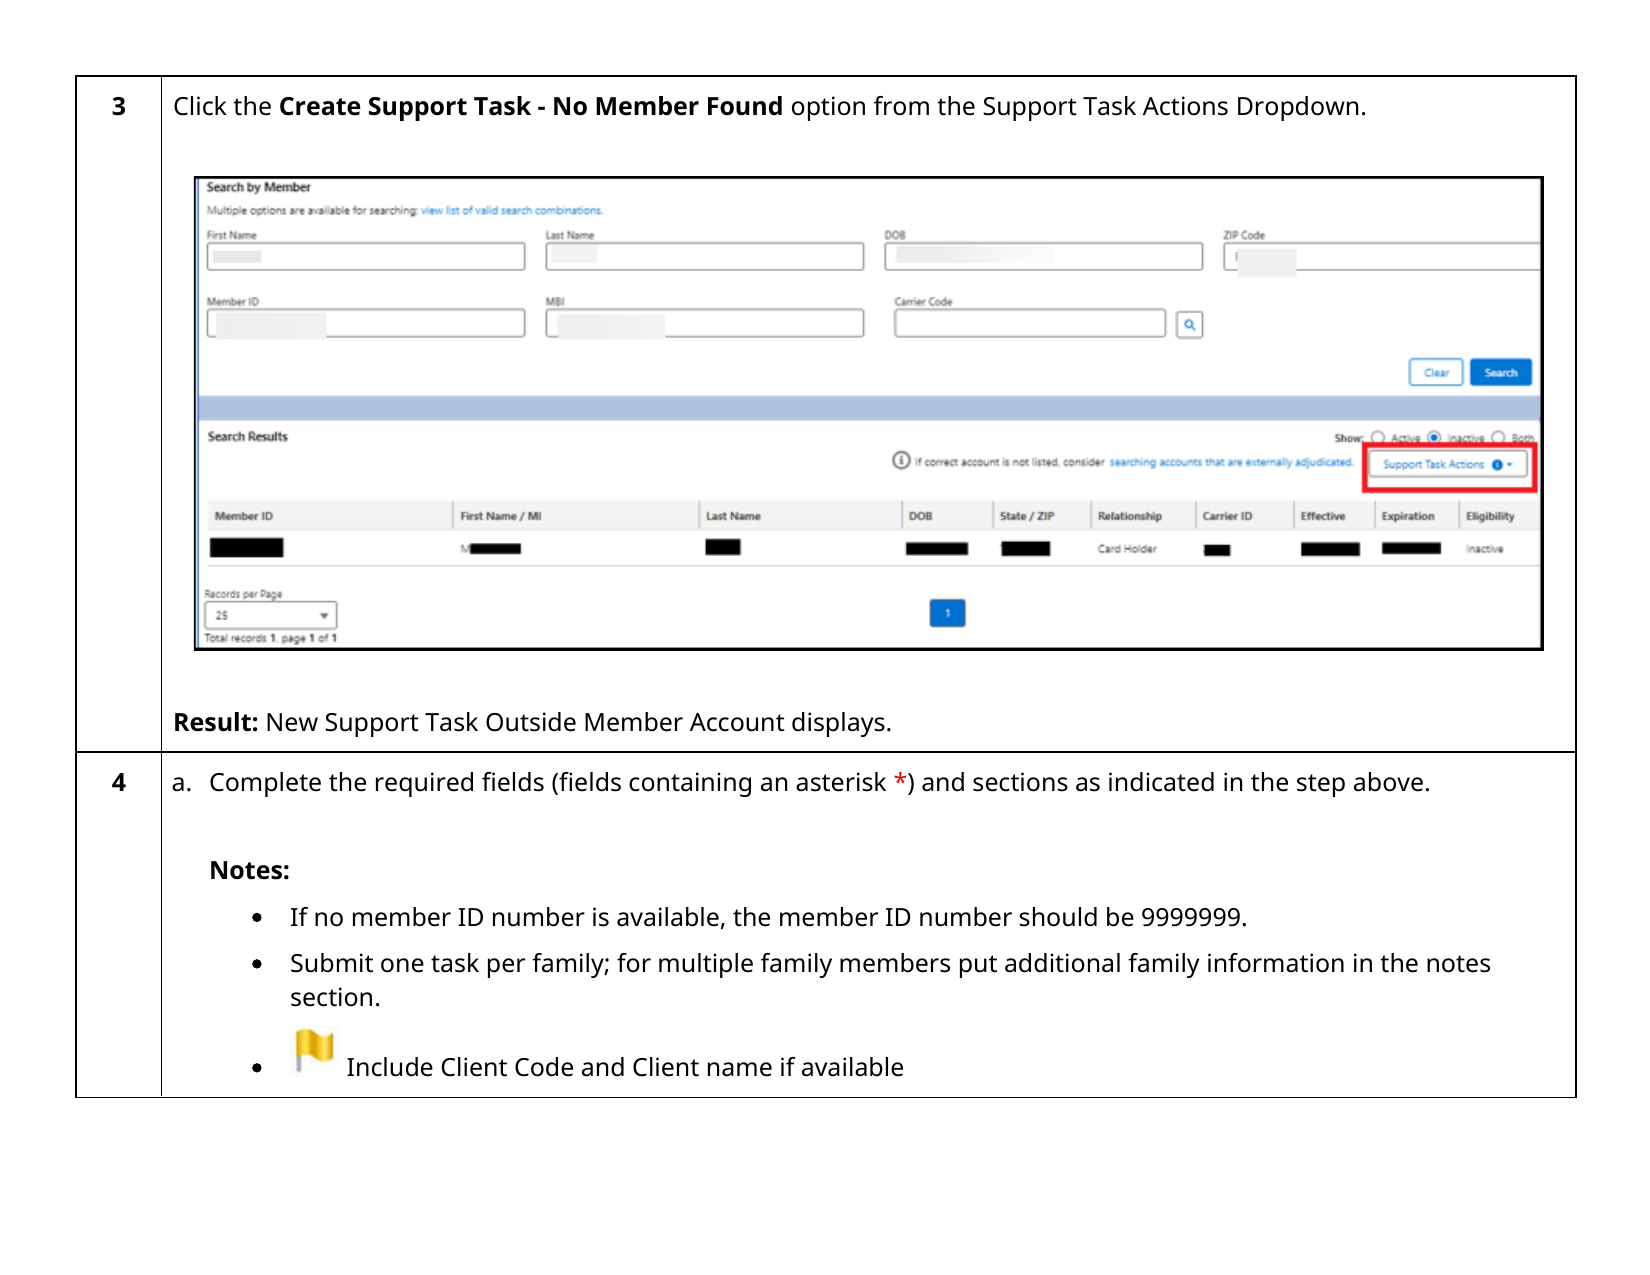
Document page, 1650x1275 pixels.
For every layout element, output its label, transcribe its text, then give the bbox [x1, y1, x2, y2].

picture [193, 176, 1544, 651]
picture [290, 1026, 340, 1077]
table_cell 4 [77, 753, 161, 1096]
table_cell Click the Create Support Task - No Member Found option from the Support Task Actions Dropdown. Result: New Support Task Outside Member Account displays. [162, 77, 1575, 751]
table_cell 3 [77, 77, 161, 751]
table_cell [162, 753, 1575, 1096]
